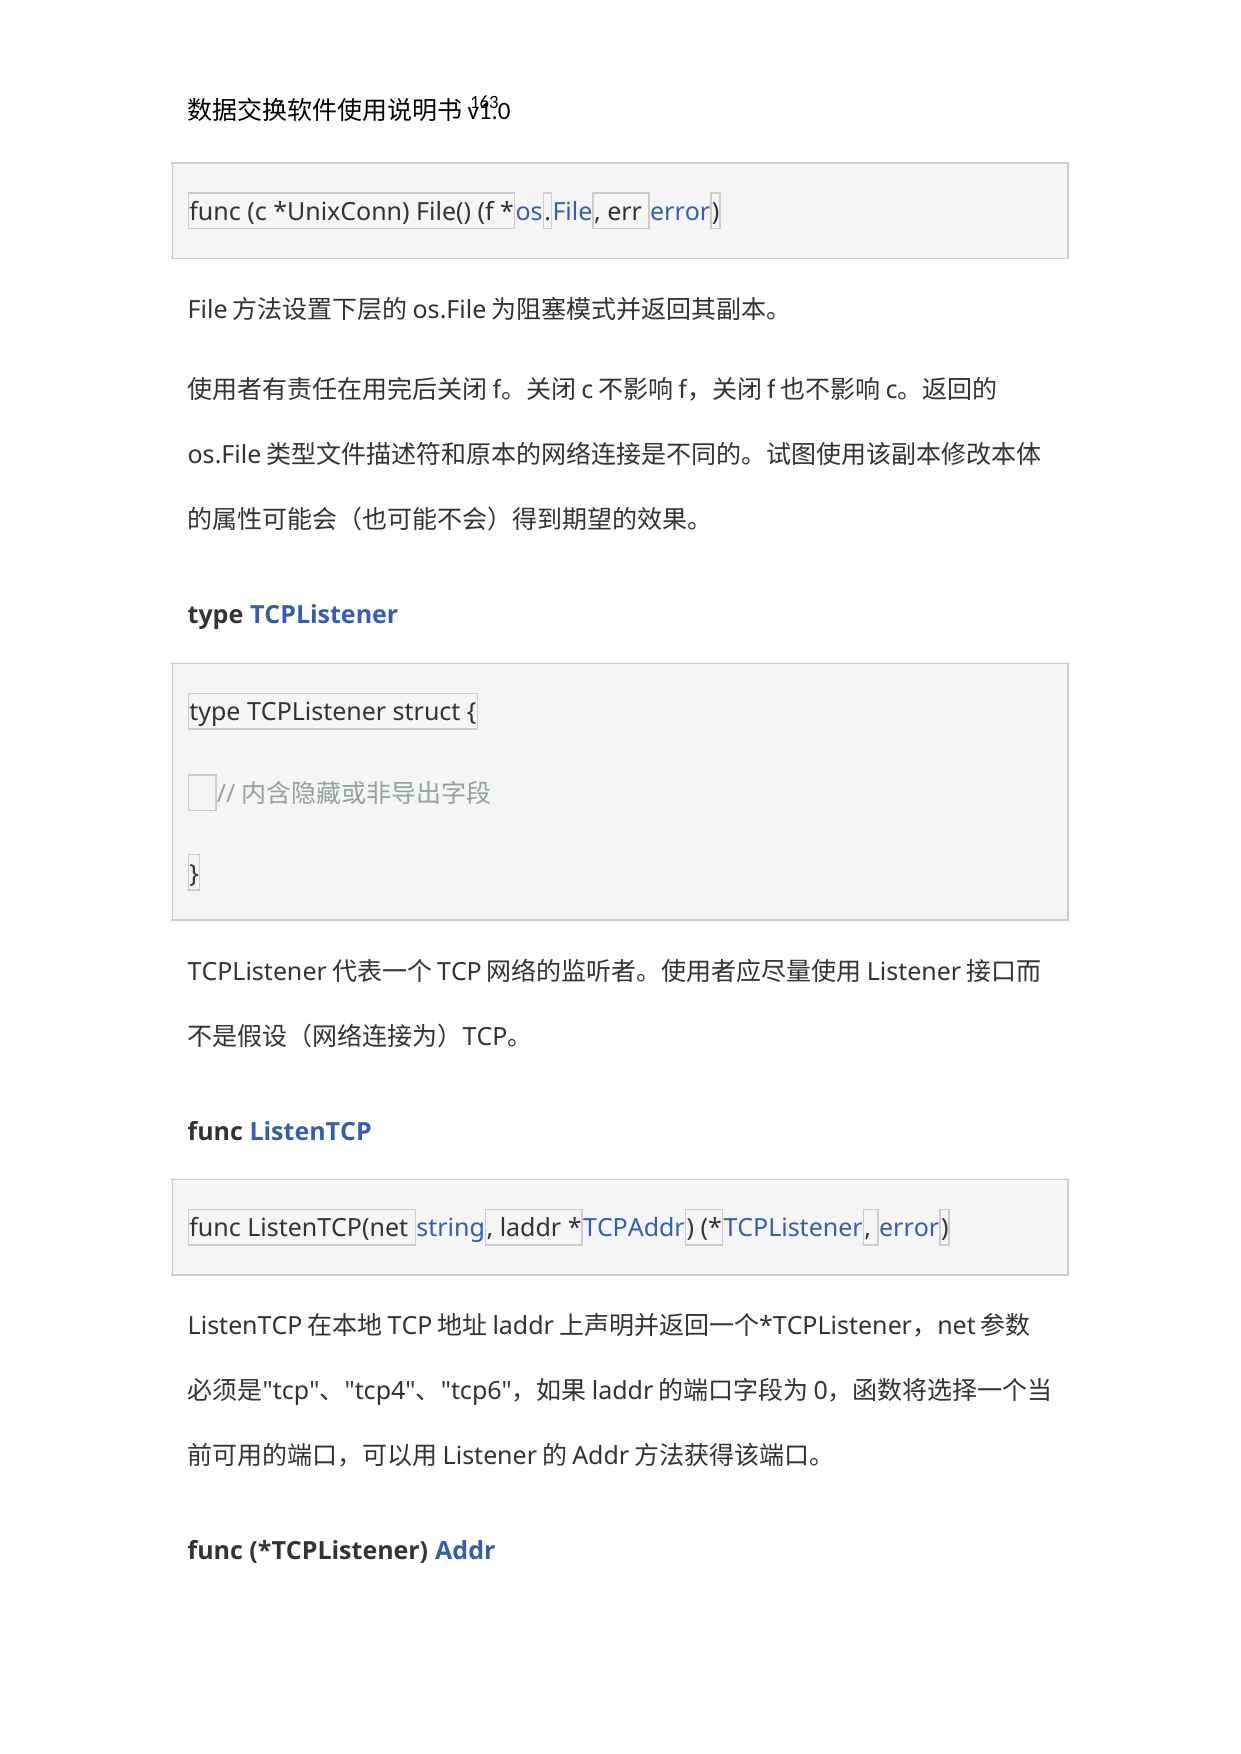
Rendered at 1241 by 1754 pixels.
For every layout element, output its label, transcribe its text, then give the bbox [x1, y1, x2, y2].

text TCPListener代表一个TCP网络的监听者。使用者应尽量使用Listener接口而不是假设（网络连接为）TCP。 [187, 937, 1053, 1067]
text File方法设置下层的os.File为阻塞模式并返回其副本。 [187, 275, 1053, 340]
text func (c *UnixConn) File() (f *os.File, err error) [173, 164, 1067, 258]
subtitle func (*TCPListener) Addr [187, 1518, 1053, 1583]
text ListenTCP在本地TCP地址laddr上声明并返回一个*TCPListener，net参数必须是"tcp"、"tcp4"、"tcp6"，如果laddr的端口字段为0，函数将选择一个当前可用的端口，可以用Listener的Addr方法获得该端口。 [187, 1291, 1053, 1486]
text // 内含隐藏或非导出字段 [173, 743, 1067, 824]
subtitle func ListenTCP [187, 1098, 1053, 1163]
text type TCPListener struct { [173, 664, 1067, 743]
text } [173, 824, 1067, 919]
text func ListenTCP(net string, laddr *TCPAddr) (*TCPListener, error) [173, 1180, 1067, 1274]
text 使用者有责任在用完后关闭f。关闭c不影响f，关闭f也不影响c。返回的os.File类型文件描述符和原本的网络连接是不同的。试图使用该副本修改本体的属性可能会（也可能不会）得到期望的效果。 [187, 356, 1053, 551]
subtitle type TCPListener [187, 582, 1053, 647]
